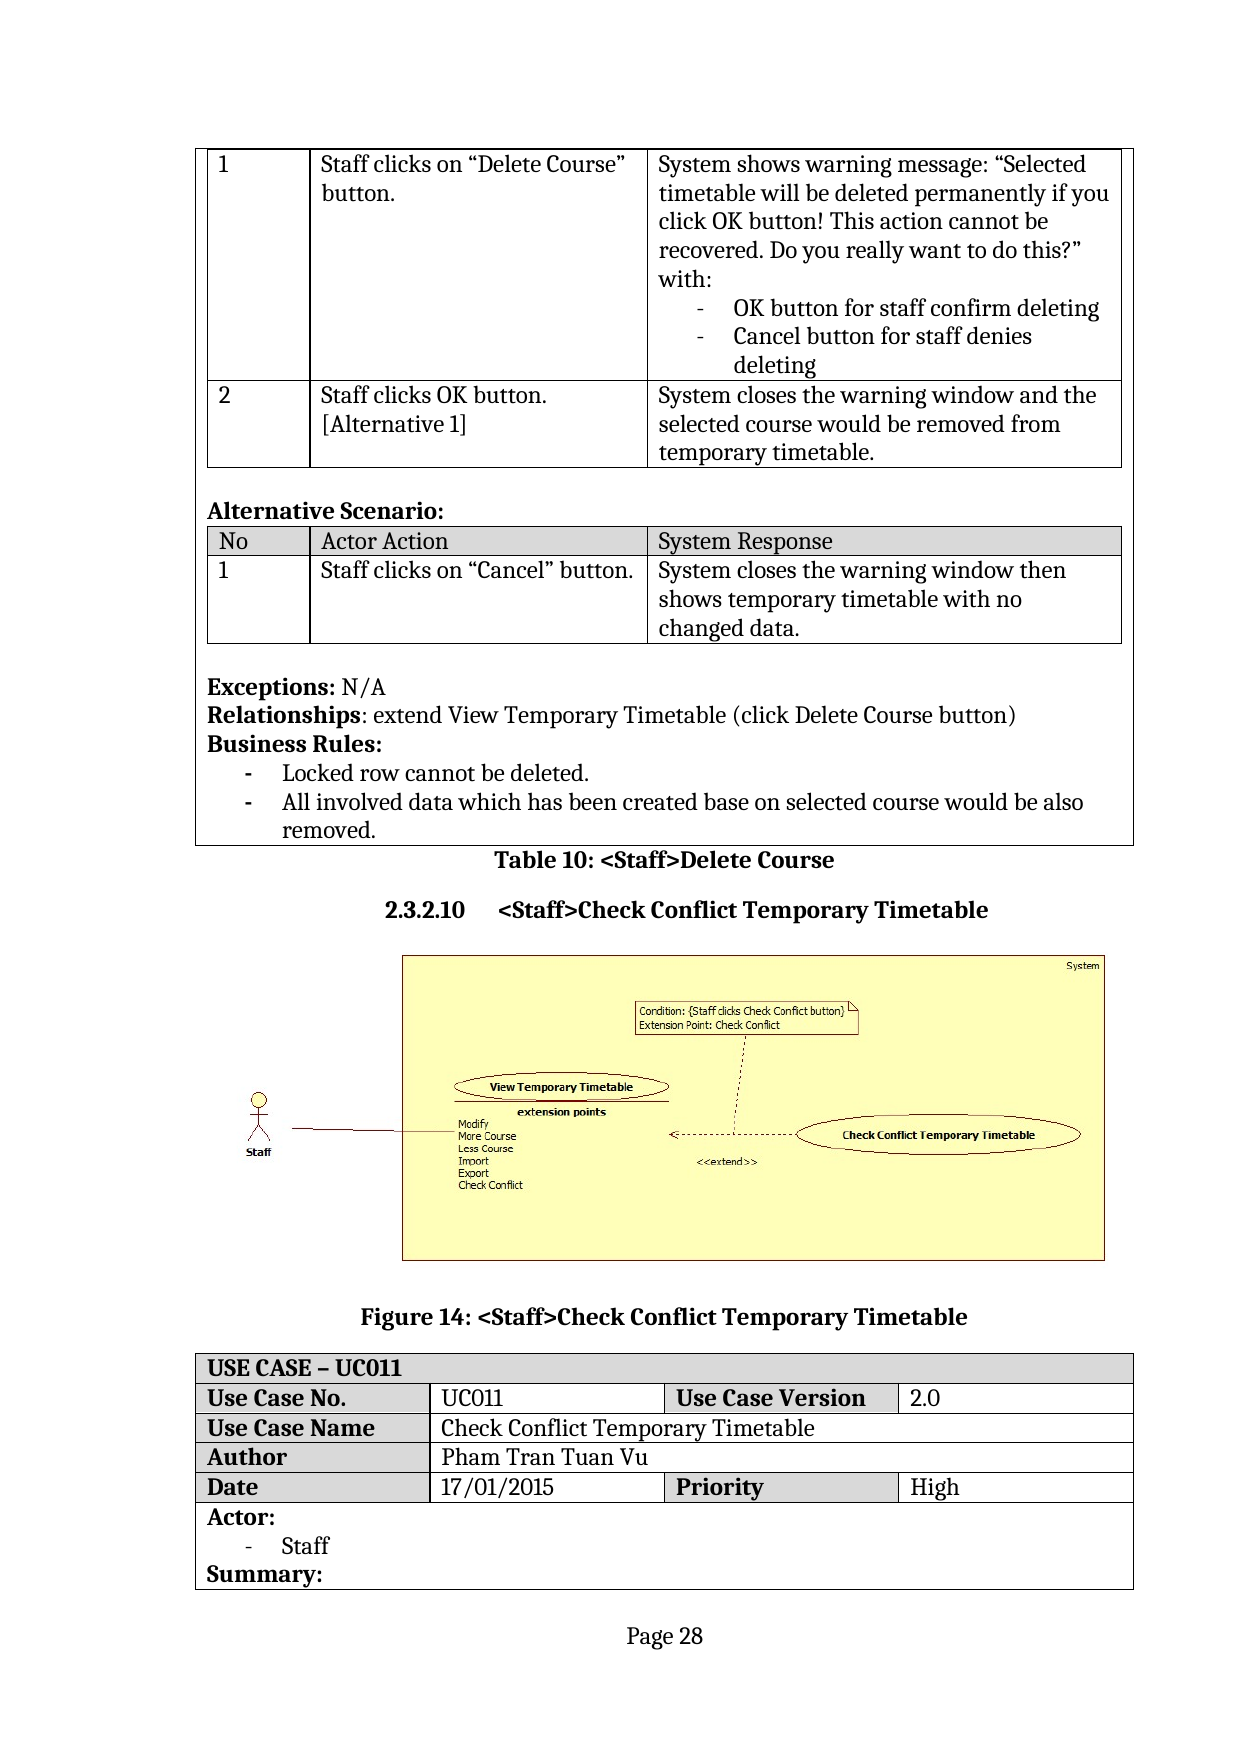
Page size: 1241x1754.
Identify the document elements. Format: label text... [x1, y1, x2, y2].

table_cell Use Case No. [196, 1384, 429, 1412]
table_header USE CASE – UC011 [196, 1354, 1133, 1383]
table_cell 17/01/2015 [431, 1473, 664, 1502]
table_cell Date [196, 1473, 429, 1502]
subtitle <Staff>Check Conflict Temporary Timetable [385, 896, 1122, 924]
table_cell Priority [665, 1473, 898, 1502]
text Figure 14: <Staff>Check Conflict Temporary Timetable [207, 1303, 1122, 1332]
table_cell Author [196, 1443, 429, 1472]
table_cell High [899, 1473, 1133, 1502]
picture [206, 936, 1123, 1279]
table_cell Use Case Name [196, 1414, 429, 1442]
table_cell Check Conflict Temporary Timetable [431, 1414, 1133, 1442]
table_cell Use Case Version [665, 1384, 898, 1412]
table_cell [196, 1503, 1133, 1589]
table_cell Pham Tran Tuan Vu [431, 1443, 1133, 1472]
table_cell UC011 [431, 1384, 664, 1412]
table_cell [196, 149, 1133, 845]
table_cell 2.0 [899, 1384, 1133, 1412]
text Table 10: <Staff>Delete Course [207, 846, 1122, 875]
